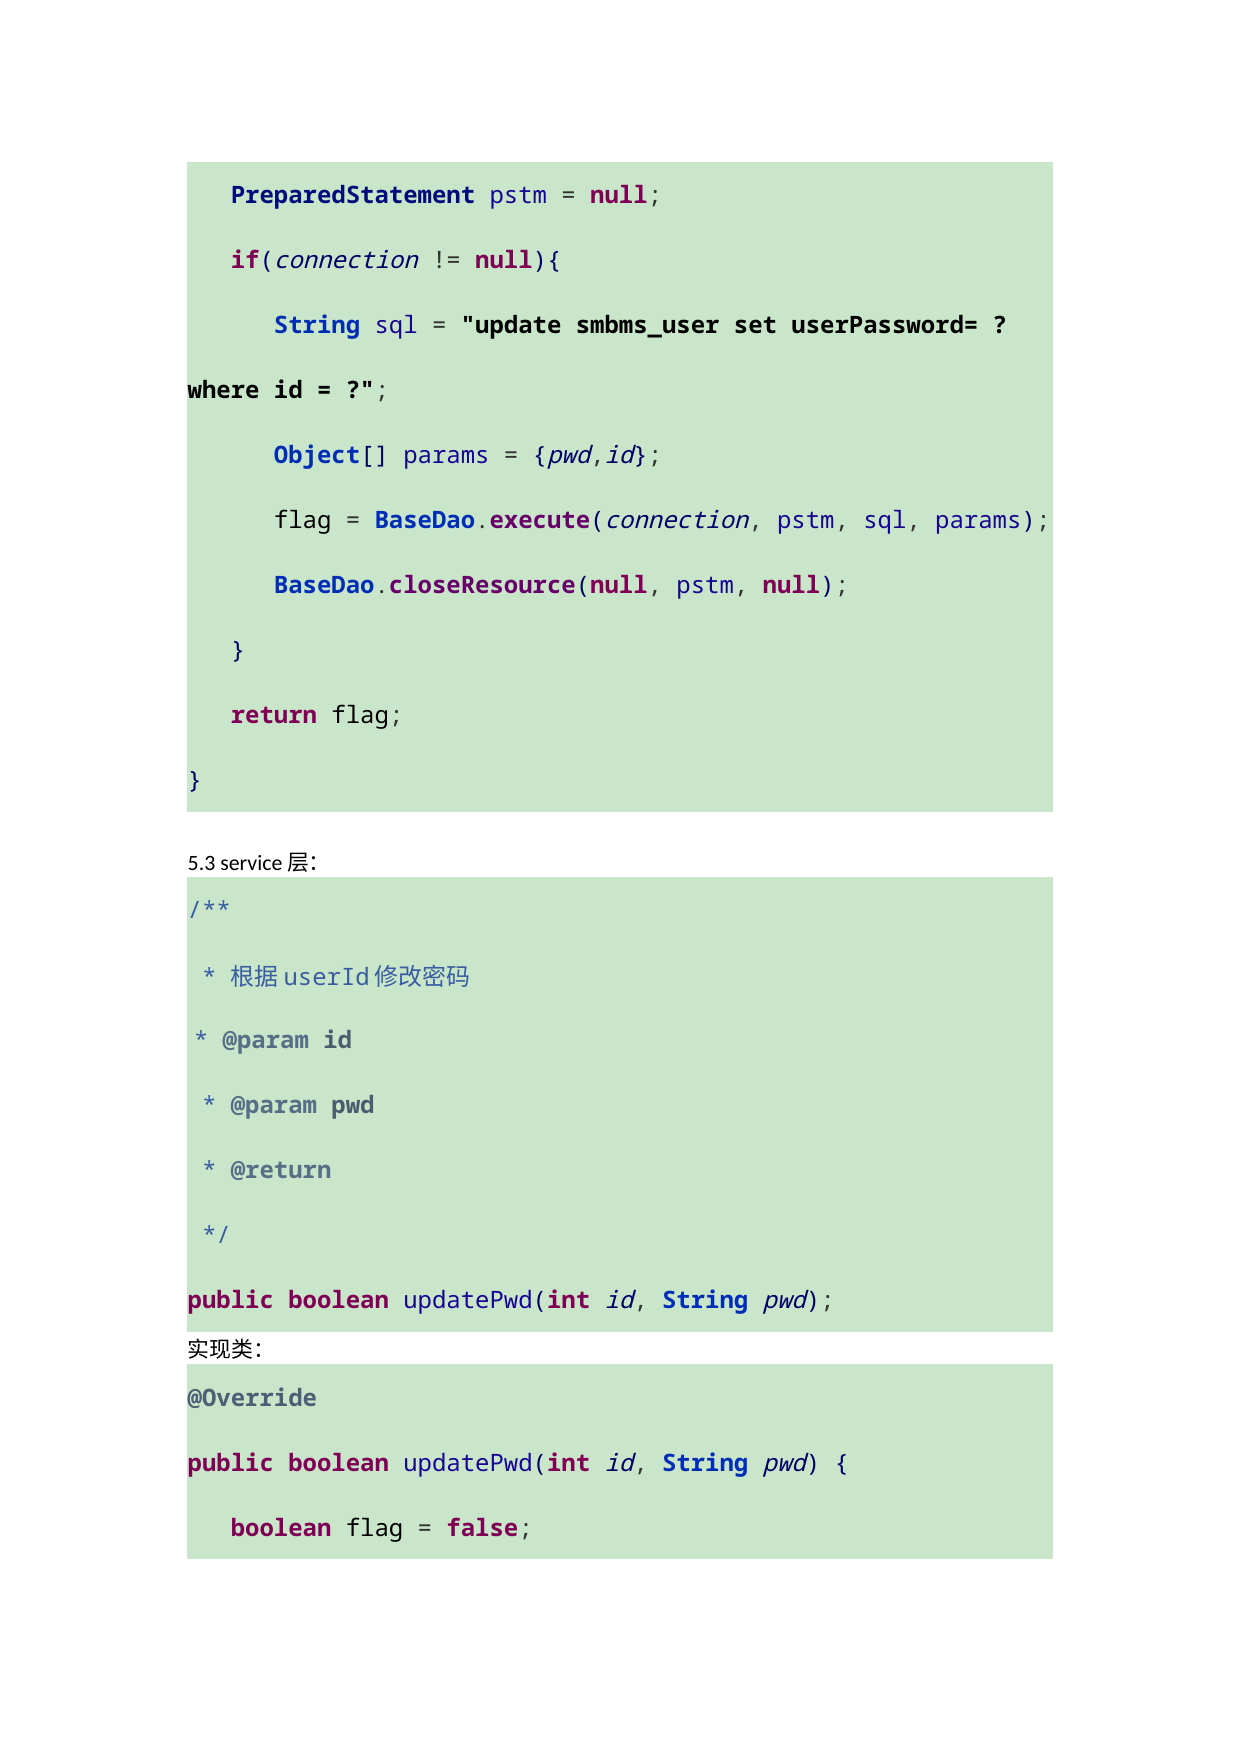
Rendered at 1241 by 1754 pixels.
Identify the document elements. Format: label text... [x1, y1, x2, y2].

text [187, 1364, 1053, 1559]
text 5.3 service层： [187, 844, 1053, 877]
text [187, 162, 1053, 812]
text 实现类： [187, 1332, 1053, 1364]
text /** * 根据userId修改密码 * @param id * @param pwd * @return */ public boolean updatePwd(int id, String pwd); [187, 877, 1053, 1332]
